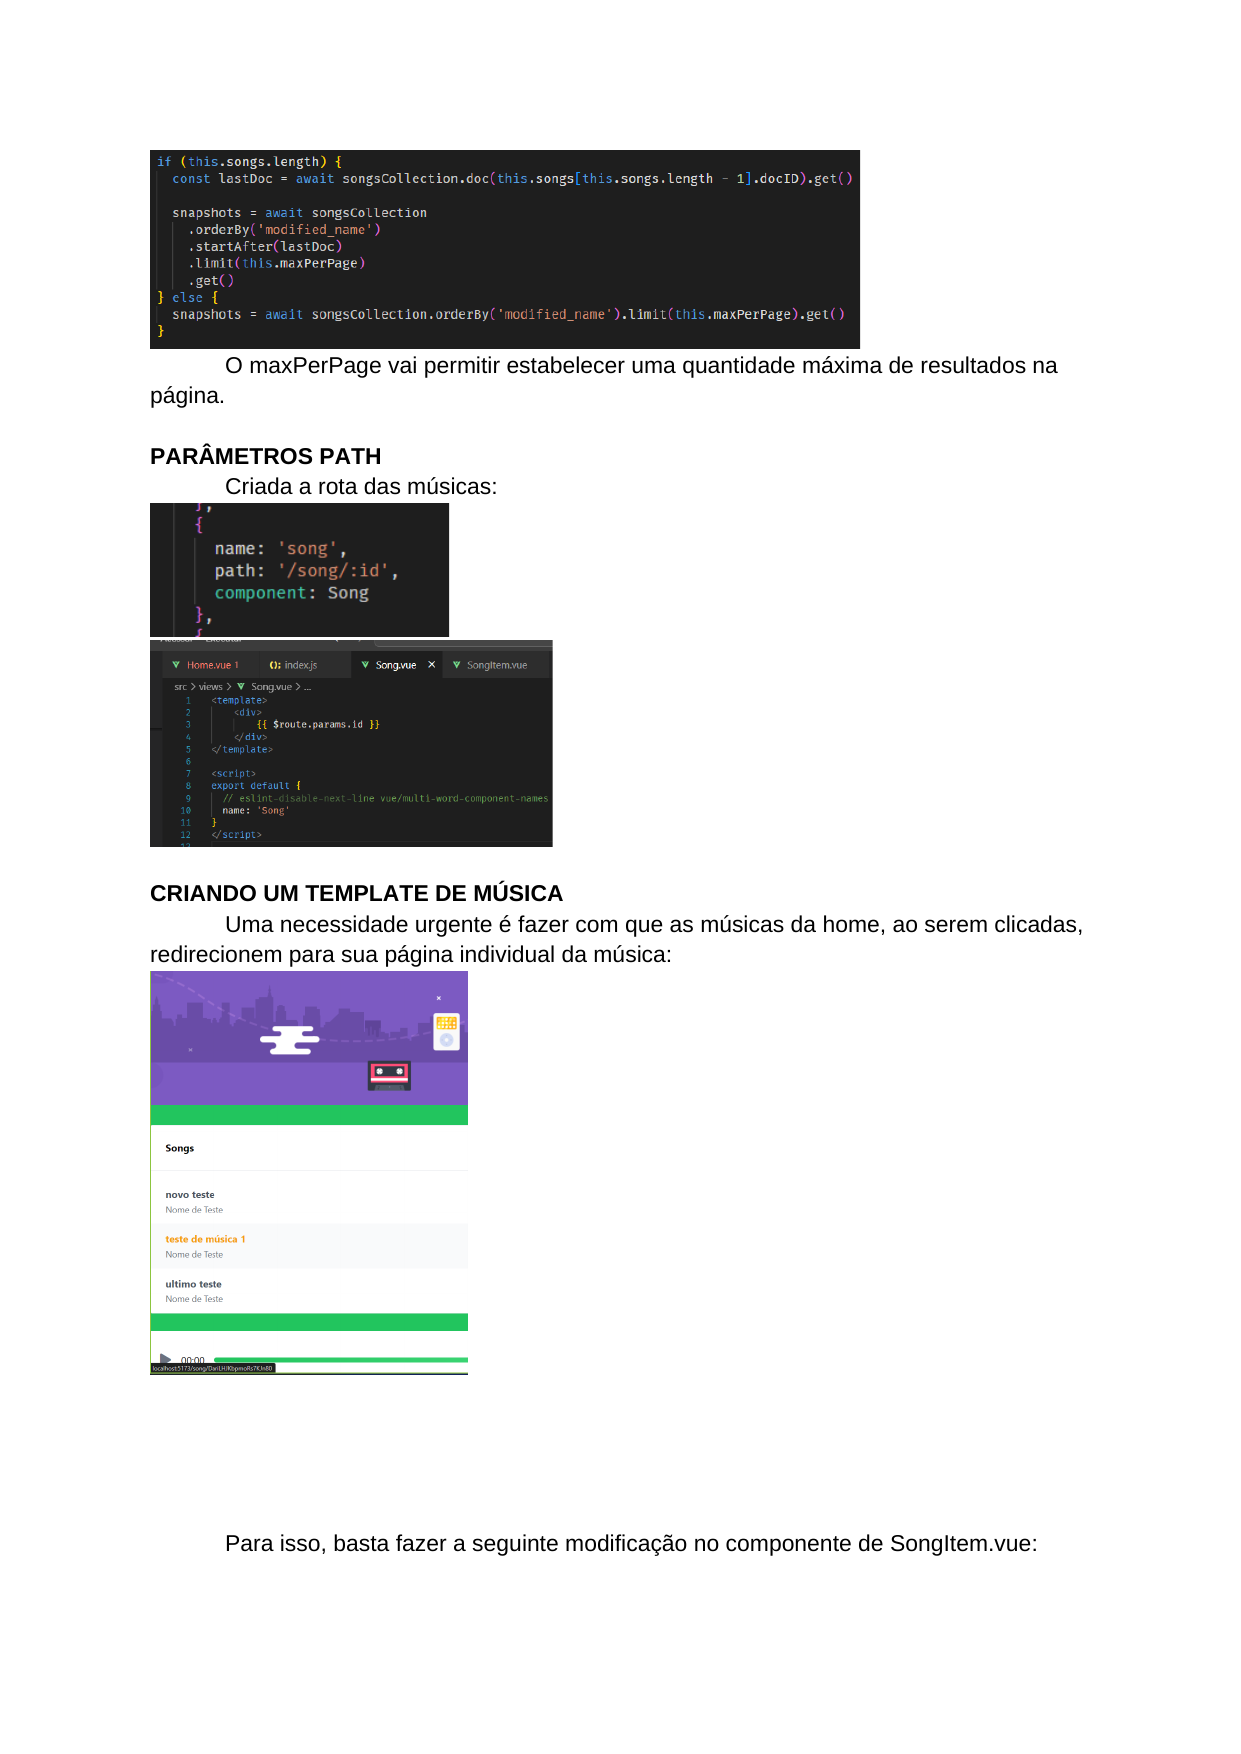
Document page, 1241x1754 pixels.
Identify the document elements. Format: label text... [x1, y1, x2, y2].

text Uma necessidade urgente é fazer com que as músicas da home, ao serem clicadas, redirecionem para sua página individual da música: [150, 911, 1090, 967]
text Para isso, basta fazer a seguinte modificação no componente de SongItem.vue: [150, 1530, 1090, 1556]
text Criada a rota das músicas: [150, 473, 1090, 499]
text PARÂMETROS PATH [150, 443, 1090, 469]
picture [150, 640, 553, 847]
picture [150, 971, 468, 1375]
picture [150, 503, 450, 637]
text CRIANDO UM TEMPLATE DE MÚSICA [150, 880, 1090, 907]
text O maxPerPage vai permitir estabelecer uma quantidade máxima de resultados na página. [150, 352, 1090, 409]
picture [150, 150, 861, 349]
